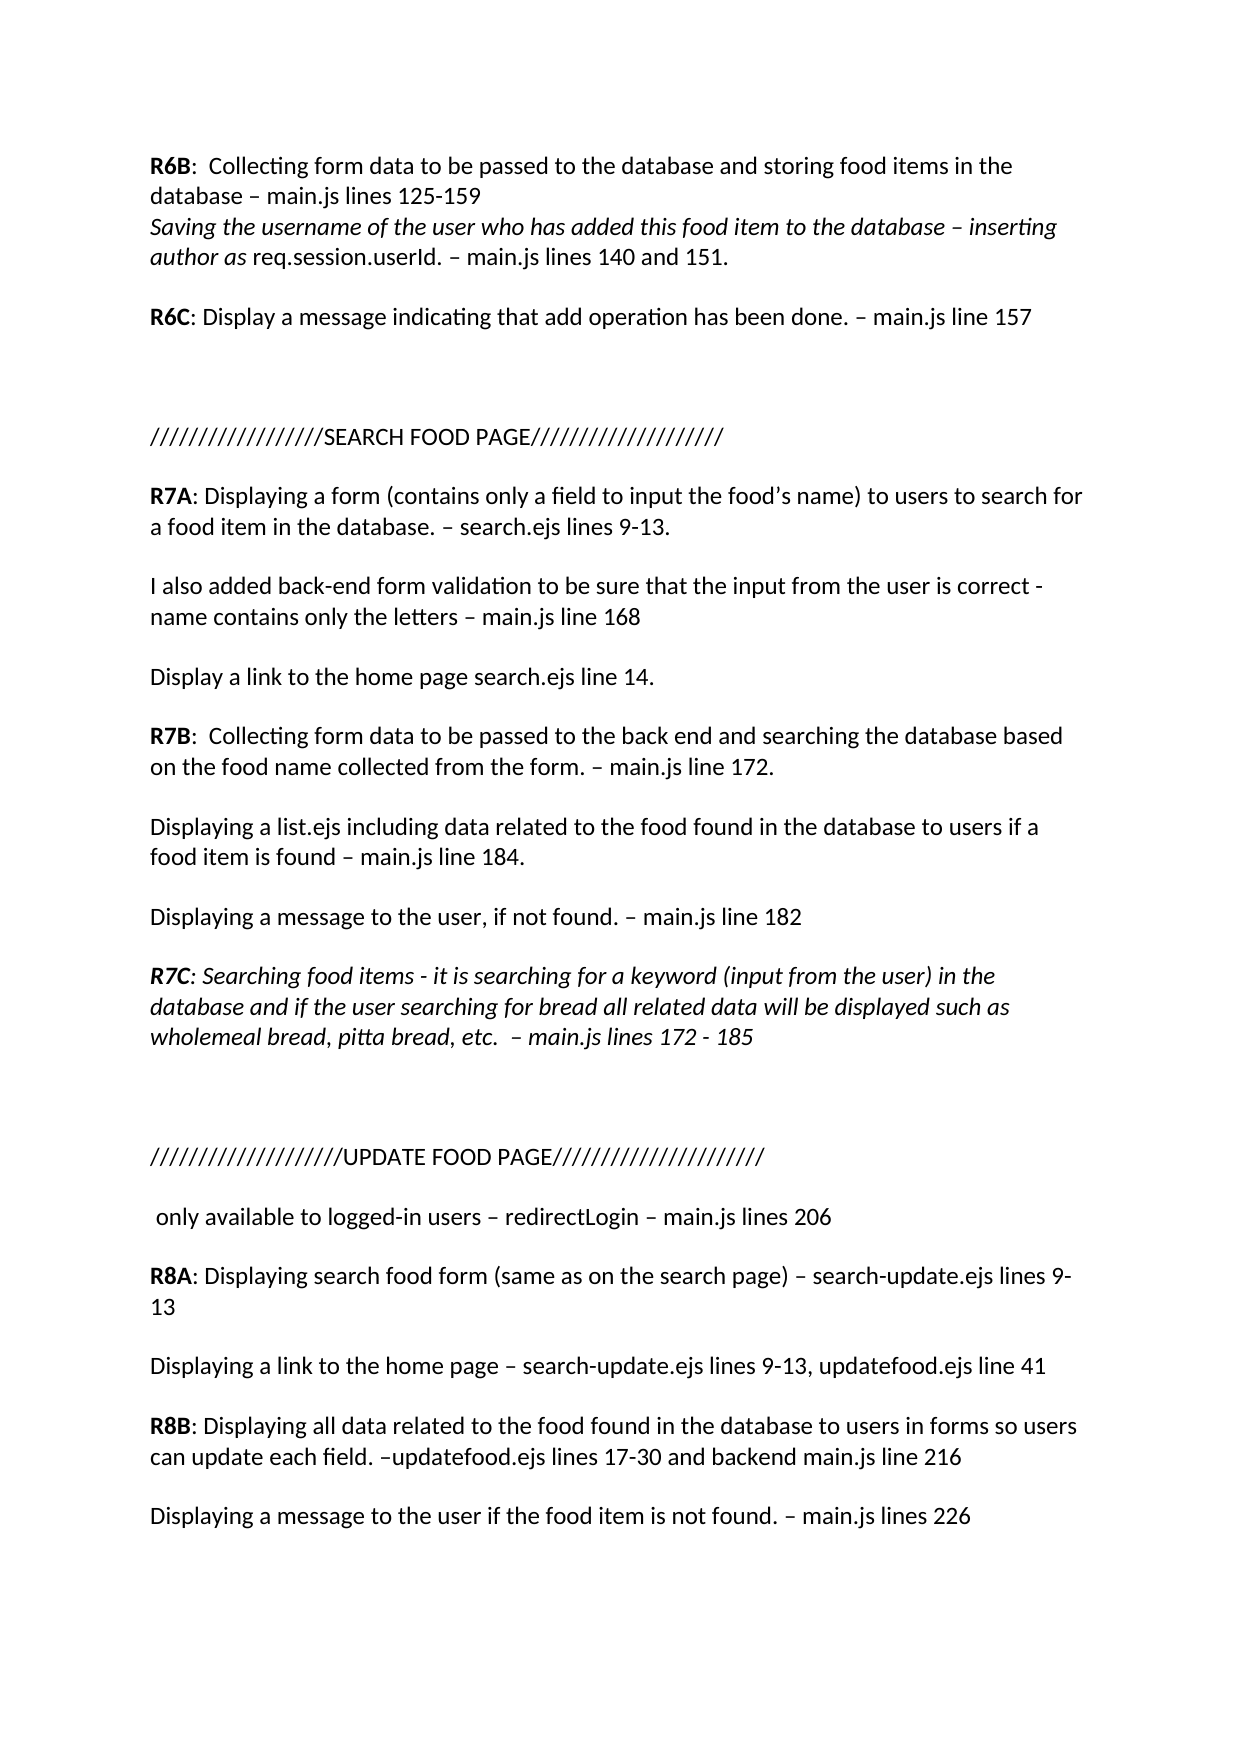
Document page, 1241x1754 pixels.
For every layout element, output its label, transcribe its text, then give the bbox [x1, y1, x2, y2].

text R6C: Display a message indicating that add operation has been done. – main.js line 157 [150, 301, 1090, 332]
text Display a link to the home page search.ejs line 14. [150, 661, 1090, 691]
text Displaying a message to the user if the food item is not found. – main.js lines 226 [150, 1500, 1090, 1531]
text Displaying a link to the home page – search-update.ejs lines 9-13, updatefood.ejs line 41 [150, 1351, 1090, 1381]
text only available to logged-in users – redirectLogin – main.js lines 206 [150, 1201, 1090, 1231]
text Displaying a list.ejs including data related to the food found in the database to users if a food item is found – main.js line 184. [150, 811, 1090, 872]
text R7B: Collecting form data to be passed to the back end and searching the database based on the food name collected from the form. – main.js line 172. [150, 720, 1090, 781]
text R6B: Collecting form data to be passed to the database and storing food items in the database – main.js lines 125-159 Saving the username of the user who has added this food item to the database – inserting author as req.session.userId. – main.js lines 140 and 151. [150, 150, 1090, 272]
text R8B: Displaying all data related to the food found in the database to users in forms so users can update each field. –updatefood.ejs lines 17-30 and backend main.js line 216 [150, 1410, 1090, 1471]
text Displaying a message to the user, if not found. – main.js line 182 [150, 901, 1090, 931]
text //////////////////SEARCH FOOD PAGE//////////////////// [150, 421, 1090, 451]
text R8A: Displaying search food form (same as on the search page) – search-update.ejs lines 9-13 [150, 1260, 1090, 1321]
text R7A: Displaying a form (contains only a field to input the food’s name) to users to search for a food item in the database. – search.ejs lines 9-13. [150, 480, 1090, 541]
text R7C: Searching food items - it is searching for a keyword (input from the user) in the database and if the user searching for bread all related data will be displayed such as wholemeal bread, pitta bread, etc. – main.js lines 172 - 185 [150, 961, 1090, 1052]
text ////////////////////UPDATE FOOD PAGE////////////////////// [150, 1141, 1090, 1171]
text I also added back-end form validation to be sure that the input from the user is correct - name contains only the letters – main.js line 168 [150, 571, 1090, 632]
